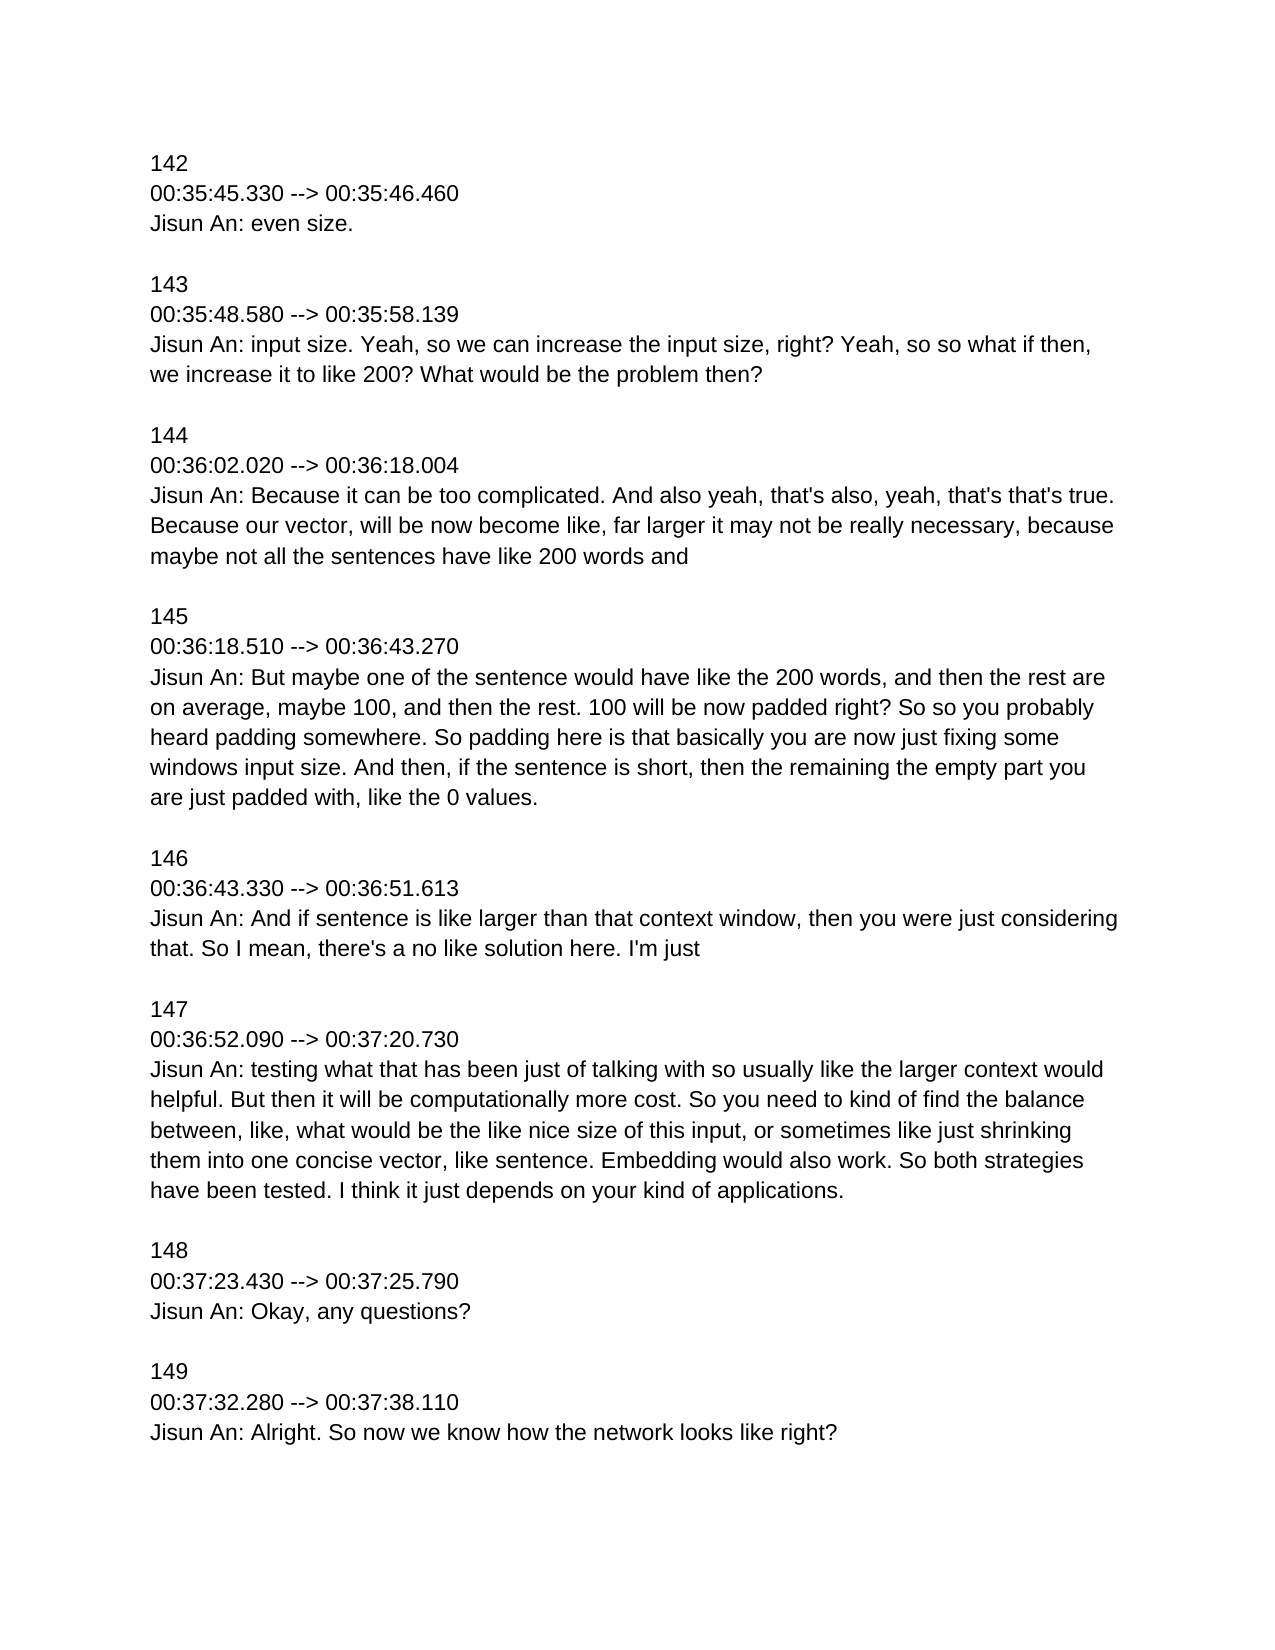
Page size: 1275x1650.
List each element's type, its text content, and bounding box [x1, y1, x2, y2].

text 00:36:43.330 --> 00:36:51.613 [150, 875, 1125, 901]
text Jisun An: Because it can be too complicated. And also yeah, that's also, yeah, that's that's true. Because our vector, will be now become like, far larger it may not be really necessary, because maybe not all the sentences have like 200 words and [150, 482, 1125, 569]
text Jisun An: Alright. So now we know how the network looks like right? [150, 1419, 1125, 1445]
text 145 [150, 603, 1125, 629]
text 148 [150, 1237, 1125, 1264]
text 00:35:45.330 --> 00:35:46.460 [150, 180, 1125, 207]
text 00:37:23.430 --> 00:37:25.790 [150, 1268, 1125, 1294]
text 149 [150, 1358, 1125, 1385]
text 143 [150, 271, 1125, 297]
text 00:36:52.090 --> 00:37:20.730 [150, 1026, 1125, 1052]
text Jisun An: input size. Yeah, so we can increase the input size, right? Yeah, so so what if then, we increase it to like 200? What would be the problem then? [150, 331, 1125, 388]
text Jisun An: testing what that has been just of talking with so usually like the larger context would helpful. But then it will be computationally more cost. So you need to kind of find the balance between, like, what would be the like nice size of this input, or sometimes like just shrinking them into one concise vector, like sentence. Embedding would also work. So both strategies have been tested. I think it just depends on your kind of applications. [150, 1056, 1125, 1203]
text Jisun An: even size. [150, 210, 1125, 237]
text Jisun An: But maybe one of the sentence would have like the 200 words, and then the rest are on average, maybe 100, and then the rest. 100 will be now padded right? So so you probably heard padding somewhere. So padding here is that basically you are now just fixing some windows input size. And then, if the sentence is short, then the remaining the empty part you are just padded with, like the 0 values. [150, 663, 1125, 811]
text 00:35:48.580 --> 00:35:58.139 [150, 301, 1125, 327]
text Jisun An: And if sentence is like larger than that context window, then you were just considering that. So I mean, there's a no like solution here. I'm just [150, 905, 1125, 962]
text 147 [150, 996, 1125, 1022]
text Jisun An: Okay, any questions? [150, 1298, 1125, 1324]
text 00:36:02.020 --> 00:36:18.004 [150, 452, 1125, 478]
text 00:37:32.280 --> 00:37:38.110 [150, 1388, 1125, 1415]
text 00:36:18.510 --> 00:36:43.270 [150, 633, 1125, 660]
text 142 [150, 150, 1125, 176]
text 146 [150, 845, 1125, 871]
text 144 [150, 422, 1125, 448]
